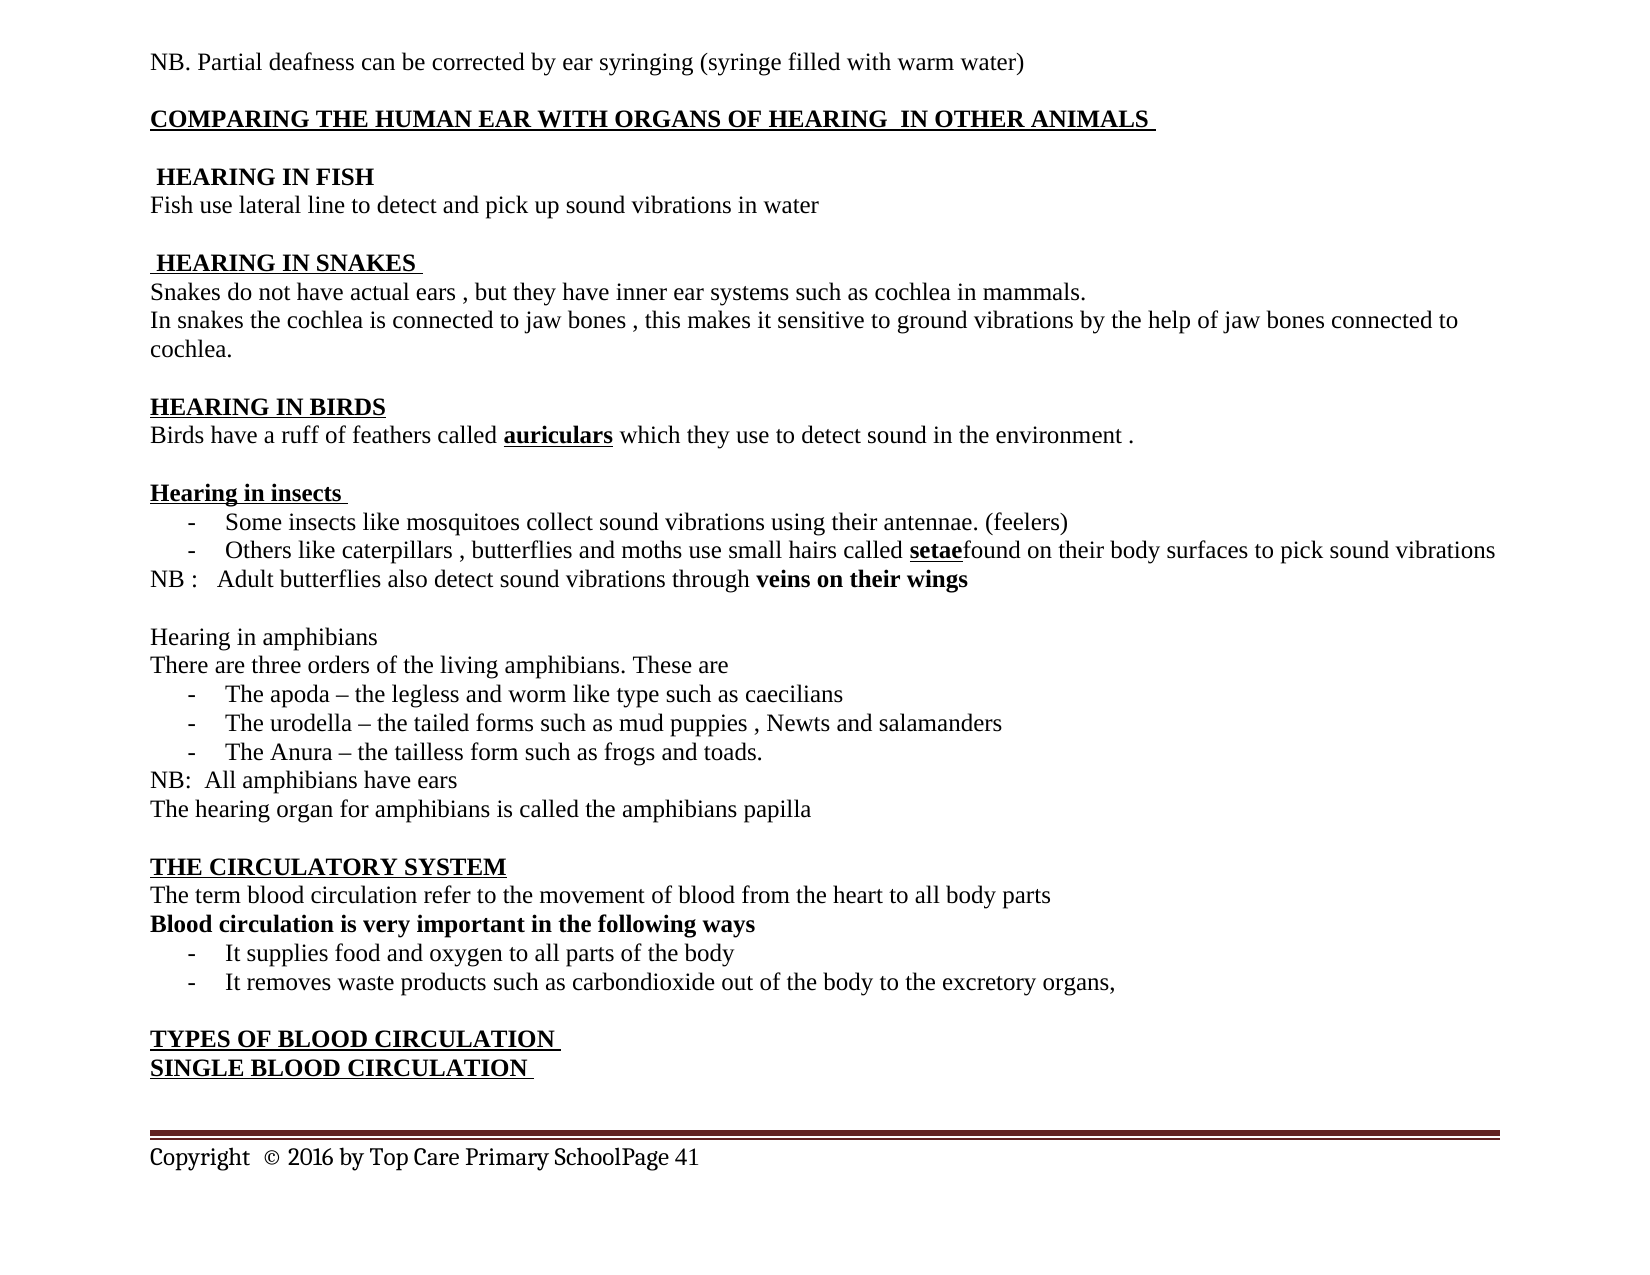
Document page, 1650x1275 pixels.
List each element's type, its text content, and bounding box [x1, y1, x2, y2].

text HEARING IN SNAKES [150, 248, 1500, 277]
text Hearing in insects [150, 478, 1500, 507]
list The Anura – the tailless form such as frogs and toads. [187, 737, 1500, 766]
text The term blood circulation refer to the movement of blood from the heart to all body parts [150, 881, 1500, 909]
text Blood circulation is very important in the following ways [150, 909, 1500, 938]
text NB : Adult butterflies also detect sound vibrations through veins on their wings [150, 564, 1500, 593]
text In snakes the cochlea is connected to jaw bones , this makes it sensitive to ground vibrations by the help of jaw bones connected to cochlea. [150, 306, 1500, 363]
text HEARING IN FISH [150, 162, 1500, 191]
text Snakes do not have actual ears , but they have inner ear systems such as cochlea in mammals. [150, 277, 1500, 306]
list It supplies food and oxygen to all parts of the body [187, 938, 1500, 967]
list The apoda – the legless and worm like type such as caecilians [187, 679, 1500, 708]
list The urodella – the tailed forms such as mud puppies , Newts and salamanders [187, 708, 1500, 737]
text The hearing organ for amphibians is called the amphibians papilla [150, 794, 1500, 823]
text Fish use lateral line to detect and pick up sound vibrations in water [150, 191, 1500, 219]
text HEARING IN BIRDS [150, 392, 1500, 421]
text TYPES OF BLOOD CIRCULATION [150, 1024, 1500, 1053]
list Others like caterpillars , butterflies and moths use small hairs called setaefound on their body surfaces to pick sound vibrations [187, 536, 1500, 564]
text There are three orders of the living amphibians. These are [150, 651, 1500, 679]
text THE CIRCULATORY SYSTEM [150, 852, 1500, 881]
list Some insects like mosquitoes collect sound vibrations using their antennae. (feelers) [187, 507, 1500, 536]
text Birds have a ruff of feathers called auriculars which they use to detect sound in the environment . [150, 421, 1500, 449]
text NB: All amphibians have ears [150, 766, 1500, 794]
text NB. Partial deafness can be corrected by ear syringing (syringe filled with warm water) [150, 47, 1500, 76]
text Hearing in amphibians [150, 622, 1500, 651]
text SINGLE BLOOD CIRCULATION [150, 1053, 1500, 1082]
list It removes waste products such as carbondioxide out of the body to the excretory organs, [187, 967, 1500, 996]
text COMPARING THE HUMAN EAR WITH ORGANS OF HEARING IN OTHER ANIMALS [150, 104, 1500, 133]
